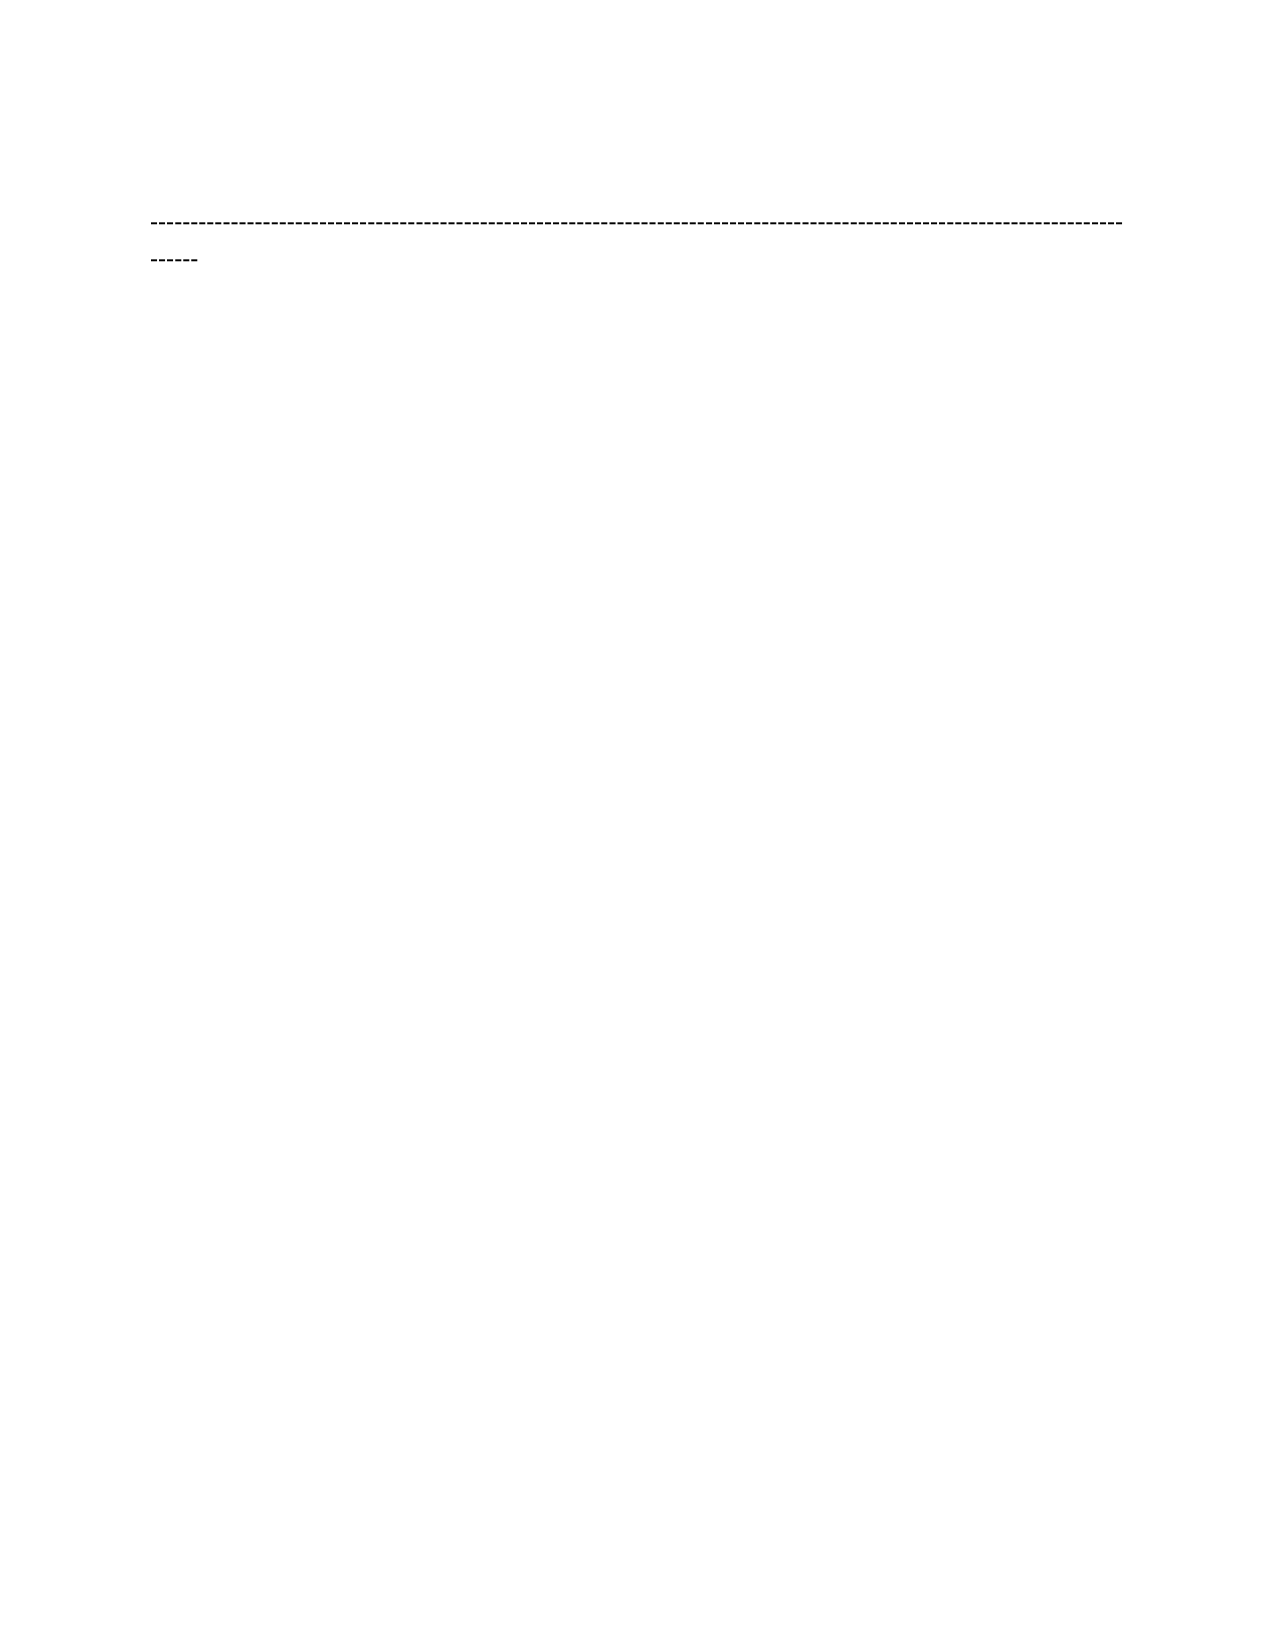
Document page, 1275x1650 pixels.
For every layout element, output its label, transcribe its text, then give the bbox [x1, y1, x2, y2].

text ------------------------------------------------------------------------------------------------------------------------------- [150, 203, 1125, 274]
